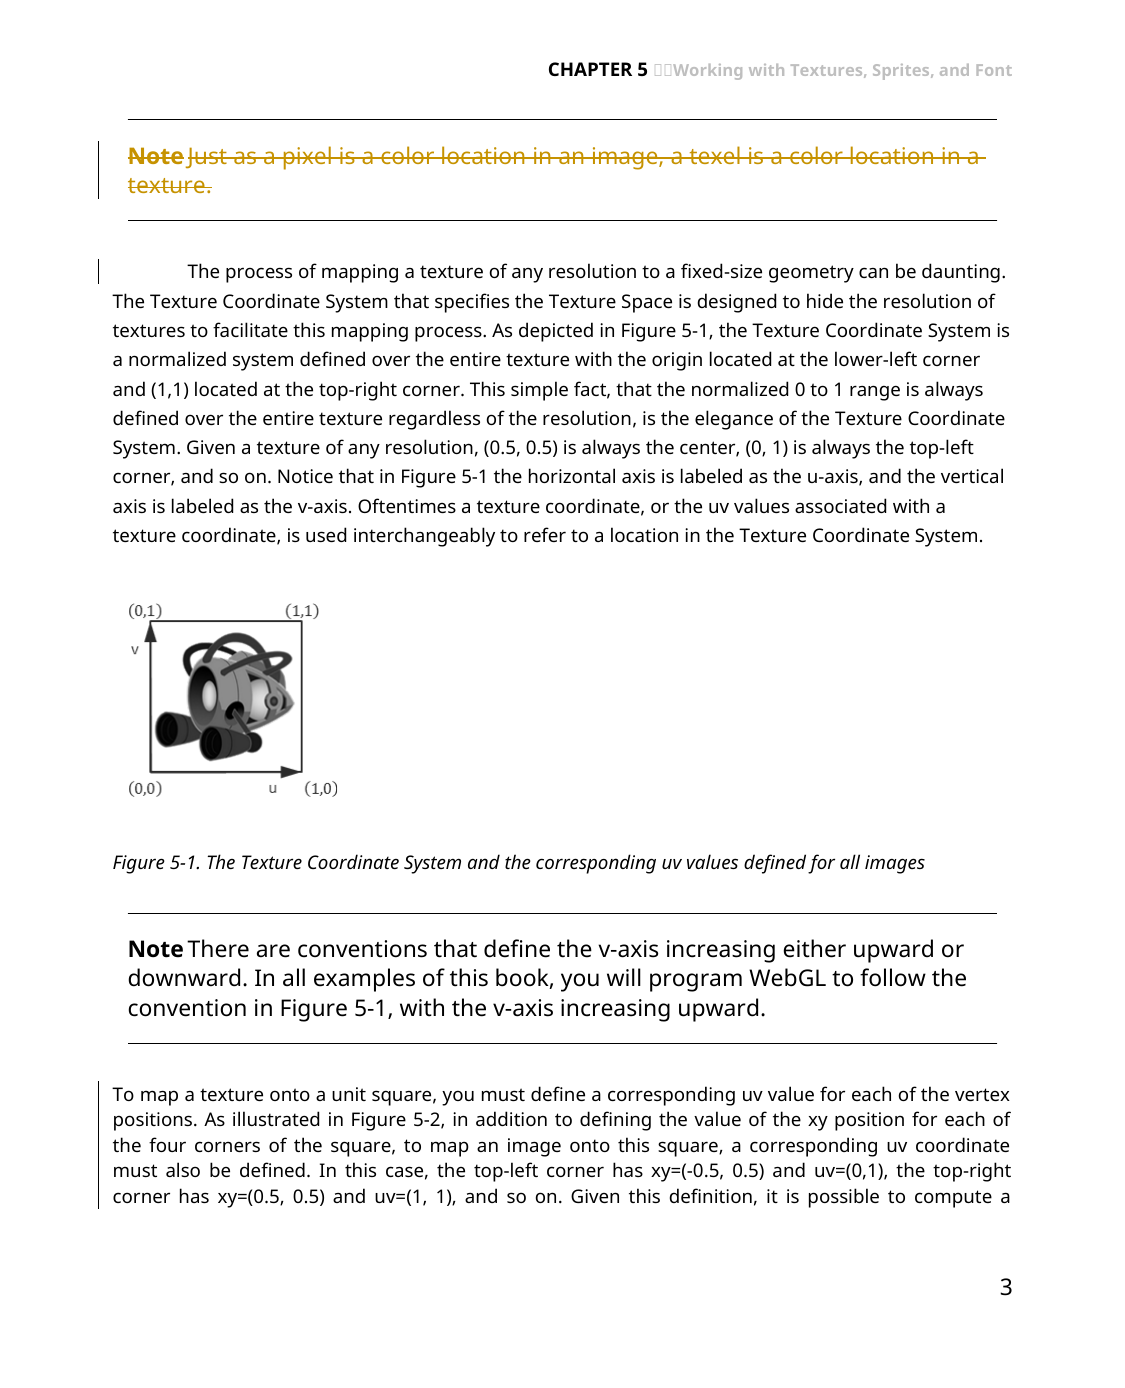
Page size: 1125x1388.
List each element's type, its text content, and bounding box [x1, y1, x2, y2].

text Figure 5-1. The Texture Coordinate System and the corresponding uv values defined for all images [112, 849, 1012, 875]
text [112, 1081, 1012, 1209]
text Note There are conventions that define the v-axis increasing either upward or downward. In all examples of this book, you will program WebGL to follow the convention in Figure 5-1, with the v-axis increasing upward. [127, 914, 997, 1044]
text The process of mapping a texture of any resolution to a fixed-size geometry can be daunting. The Texture Coordinate System that specifies the Texture Space is designed to hide the resolution of textures to facilitate this mapping process. As depicted in Figure 5-1, the Texture Coordinate System is a normalized system defined over the entire texture with the origin located at the lower-left corner and (1,1) located at the top-right corner. This simple fact, that the normalized 0 to 1 range is always defined over the entire texture regardless of the resolution, is the elegance of the Texture Coordinate System. Given a texture of any resolution, (0.5, 0.5) is always the center, (0, 1) is always the top-left corner, and so on. Notice that in Figure 5-1 the horizontal axis is labeled as the u-axis, and the vertical axis is labeled as the v-axis. Oftentimes a texture coordinate, or the uv values associated with a texture coordinate, is used interchangeably to refer to a location in the Texture Coordinate System. [112, 259, 1012, 548]
